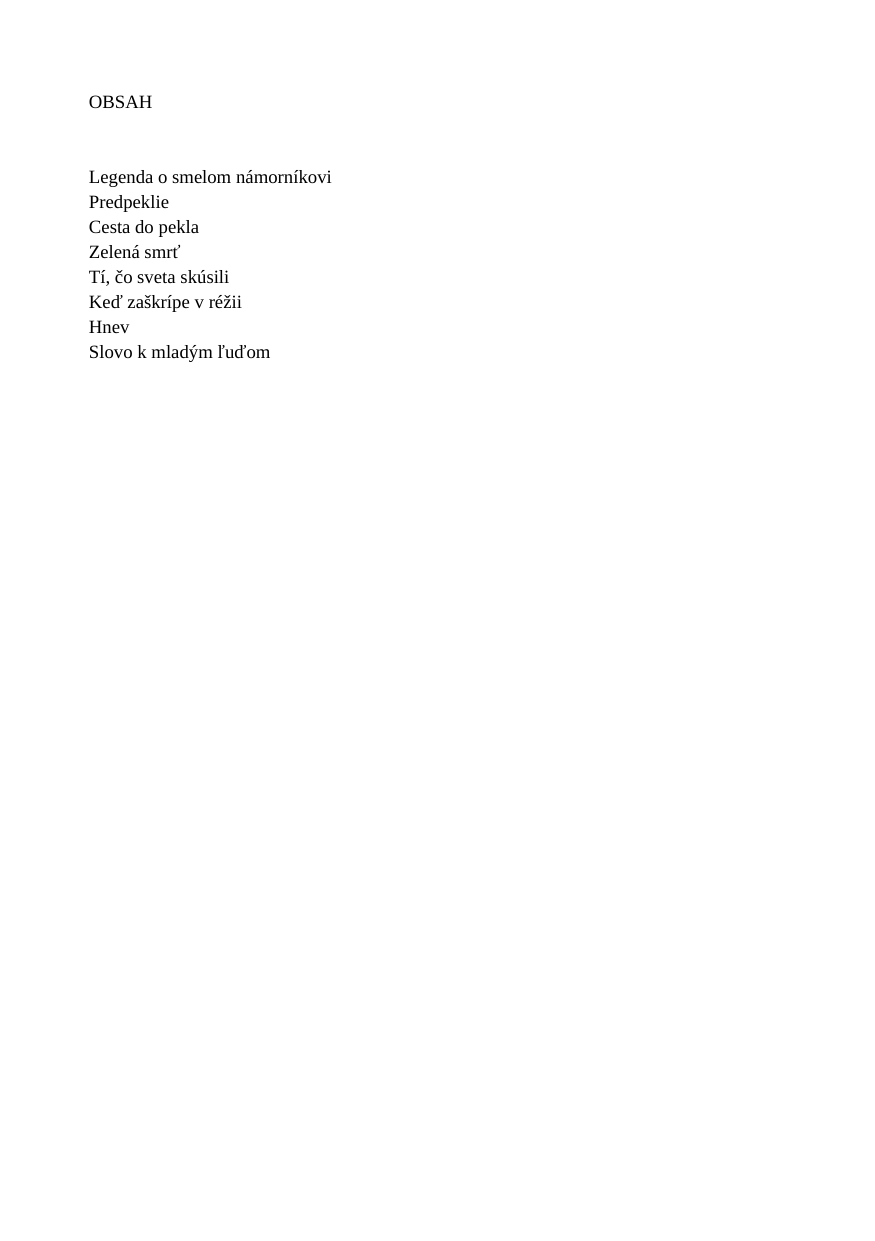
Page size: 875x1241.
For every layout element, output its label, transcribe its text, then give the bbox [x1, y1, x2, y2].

text Cesta do pekla [89, 214, 785, 239]
text Zelená smrť [89, 239, 785, 264]
text OBSAH [89, 89, 785, 114]
text Slovo k mladým ľuďom [89, 339, 785, 364]
text Hnev [89, 314, 785, 339]
text Tí, čo sveta skúsili [89, 264, 785, 289]
text Predpeklie [89, 189, 785, 214]
text Keď zaškrípe v réžii [89, 289, 785, 314]
text Legenda o smelom námorníkovi [89, 164, 785, 189]
